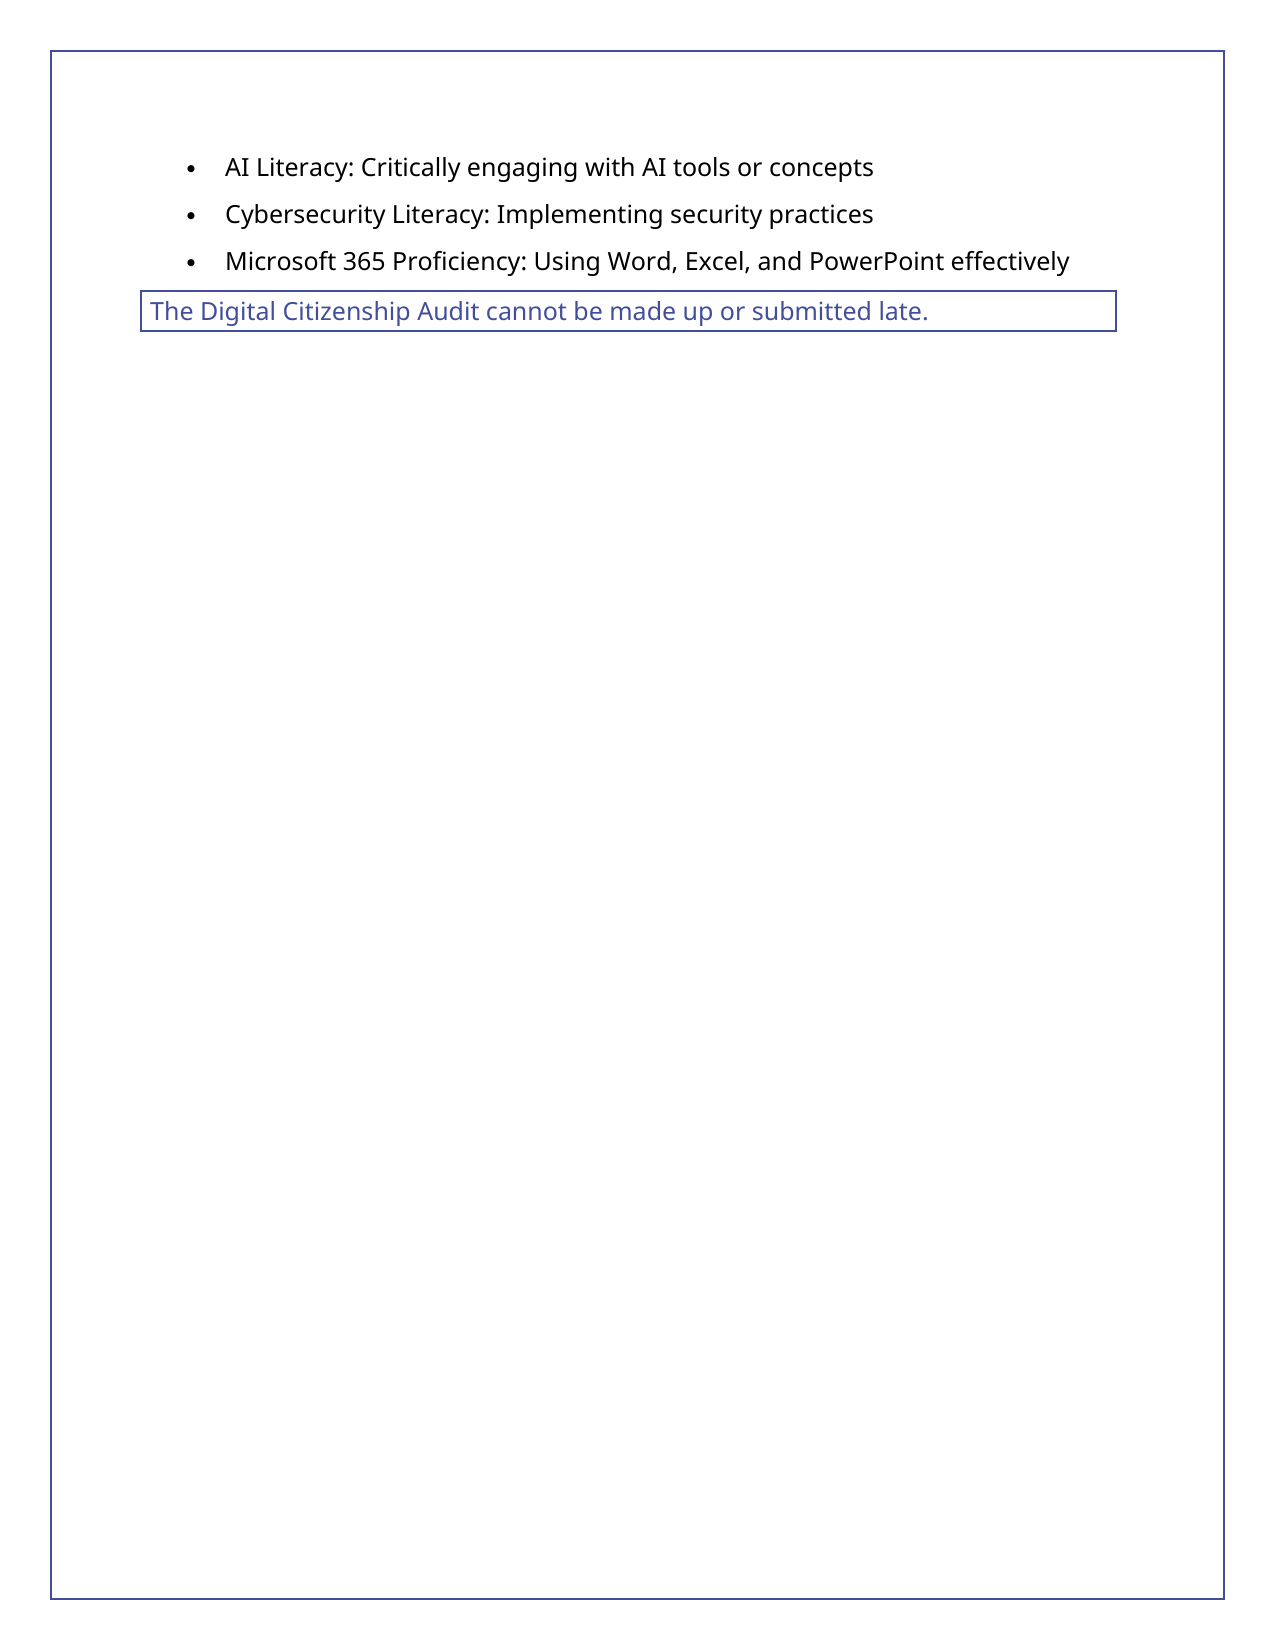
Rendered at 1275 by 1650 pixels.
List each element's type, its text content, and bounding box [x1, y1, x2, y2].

text The Digital Citizenship Audit cannot be made up or submitted late. [142, 292, 1115, 330]
list Cybersecurity Literacy: Implementing security practices [187, 197, 1125, 231]
list Microsoft 365 Proficiency: Using Word, Excel, and PowerPoint effectively [187, 243, 1125, 277]
list AI Literacy: Critically engaging with AI tools or concepts [187, 150, 1125, 184]
